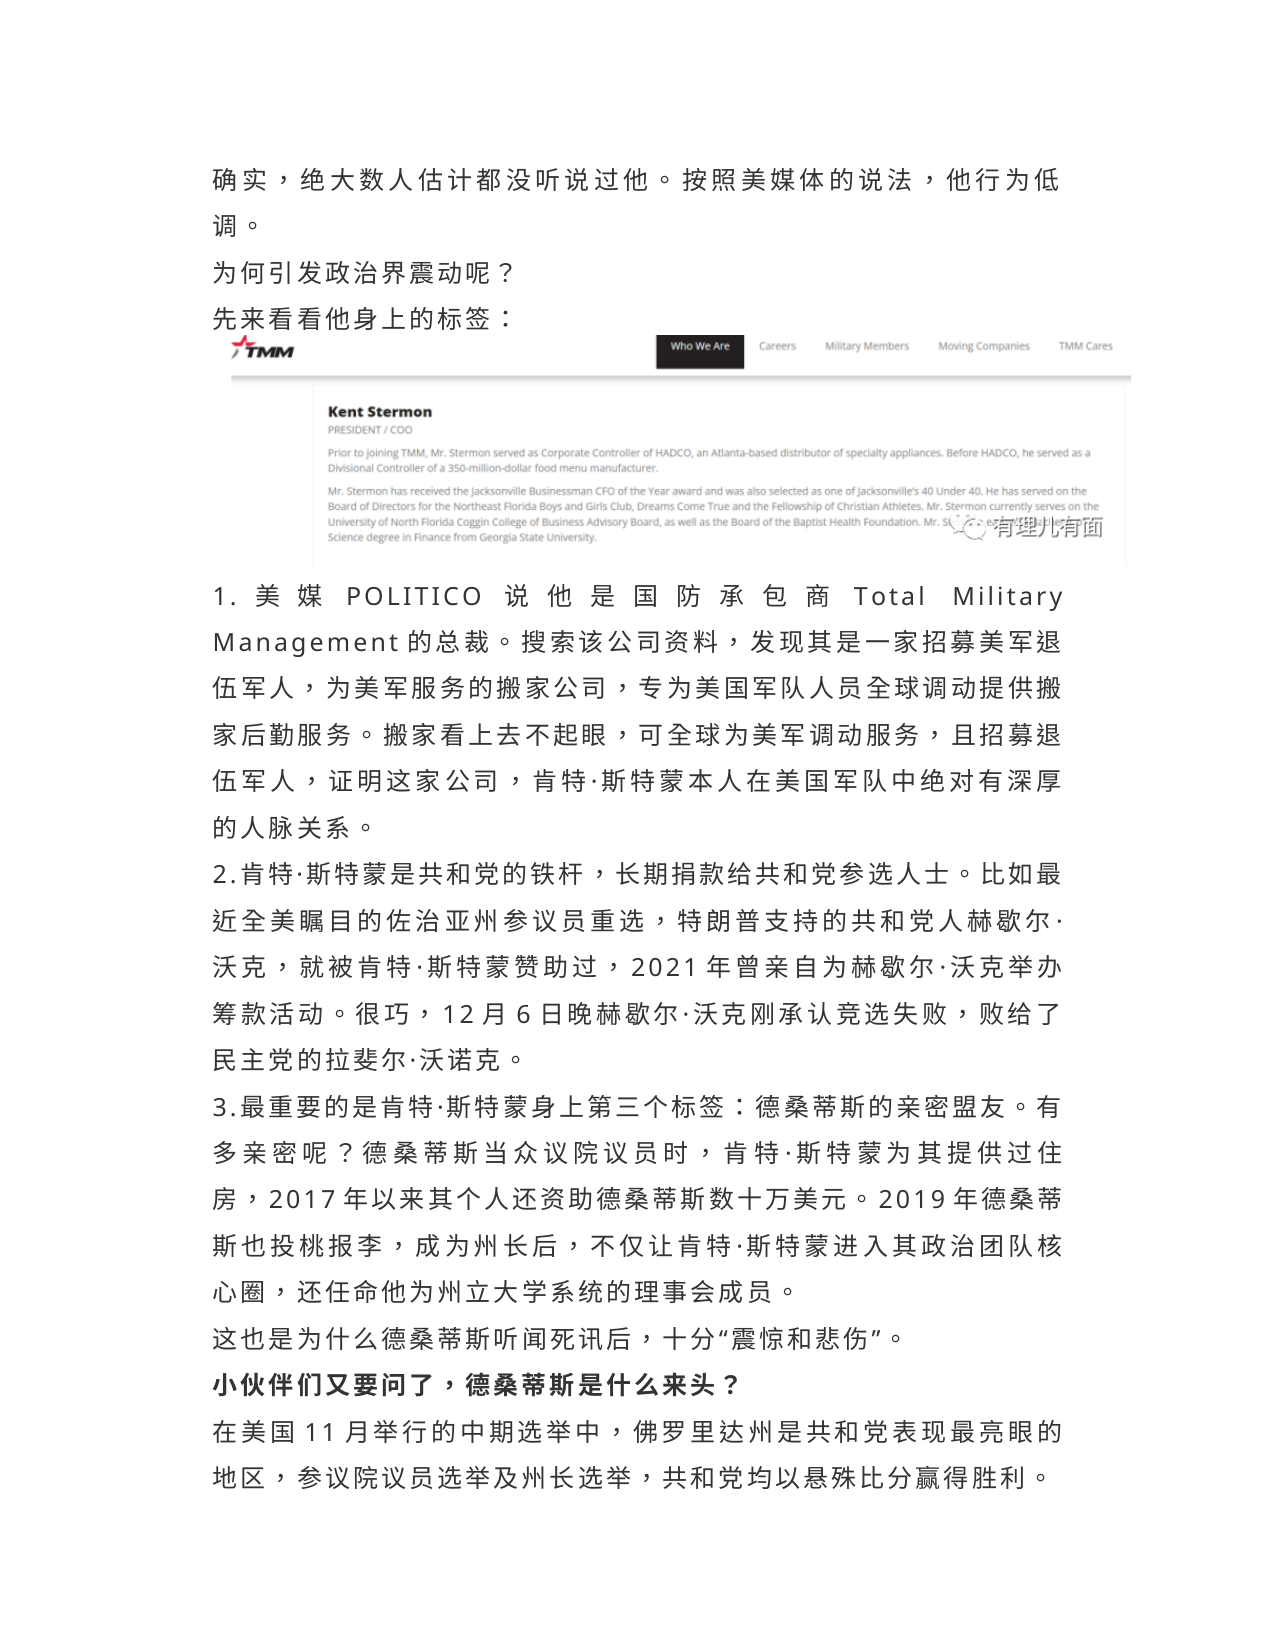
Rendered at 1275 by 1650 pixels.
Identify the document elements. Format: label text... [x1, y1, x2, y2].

text 小伙伴们又要问了，德桑蒂斯是什么来头？ [212, 1356, 1062, 1402]
text 在美国11月举行的中期选举中，佛罗里达州是共和党表现最亮眼的地区，参议院议员选举及州长选举，共和党均以悬殊比分赢得胜利。 [212, 1402, 1062, 1495]
text 3.最重要的是肯特·斯特蒙身上第三个标签：德桑蒂斯的亲密盟友。有多亲密呢？德桑蒂斯当众议院议员时，肯特·斯特蒙为其提供过住房，2017年以来其个人还资助德桑蒂斯数十万美元。2019年德桑蒂斯也投桃报李，成为州长后，不仅让肯特·斯特蒙进入其政治团队核心圈，还任命他为州立大学系统的理事会成员。 [212, 1077, 1062, 1309]
text 2.肯特·斯特蒙是共和党的铁杆，长期捐款给共和党参选人士。比如最近全美瞩目的佐治亚州参议员重选，特朗普支持的共和党人赫歇尔·沃克，就被肯特·斯特蒙赞助过，2021年曾亲自为赫歇尔·沃克举办筹款活动。很巧，12月6日晚赫歇尔·沃克刚承认竞选失败，败给了民主党的拉斐尔·沃诺克。 [212, 844, 1062, 1077]
text 1.美媒POLITICO说他是国防承包商Total Military Management的总裁。搜索该公司资料，发现其是一家招募美军退伍军人，为美军服务的搬家公司，专为美国军队人员全球调动提供搬家后勤服务。搬家看上去不起眼，可全球为美军调动服务，且招募退伍军人，证明这家公司，肯特·斯特蒙本人在美国军队中绝对有深厚的人脉关系。 [212, 566, 1062, 844]
picture [231, 335, 1132, 566]
text 先来看看他身上的标签： [212, 289, 1062, 336]
text 这也是为什么德桑蒂斯听闻死讯后，十分“震惊和悲伤”。 [212, 1309, 1062, 1356]
text 确实，绝大数人估计都没听说过他。按照美媒体的说法，他行为低调。 [212, 150, 1062, 243]
text 为何引发政治界震动呢？ [212, 243, 1062, 289]
